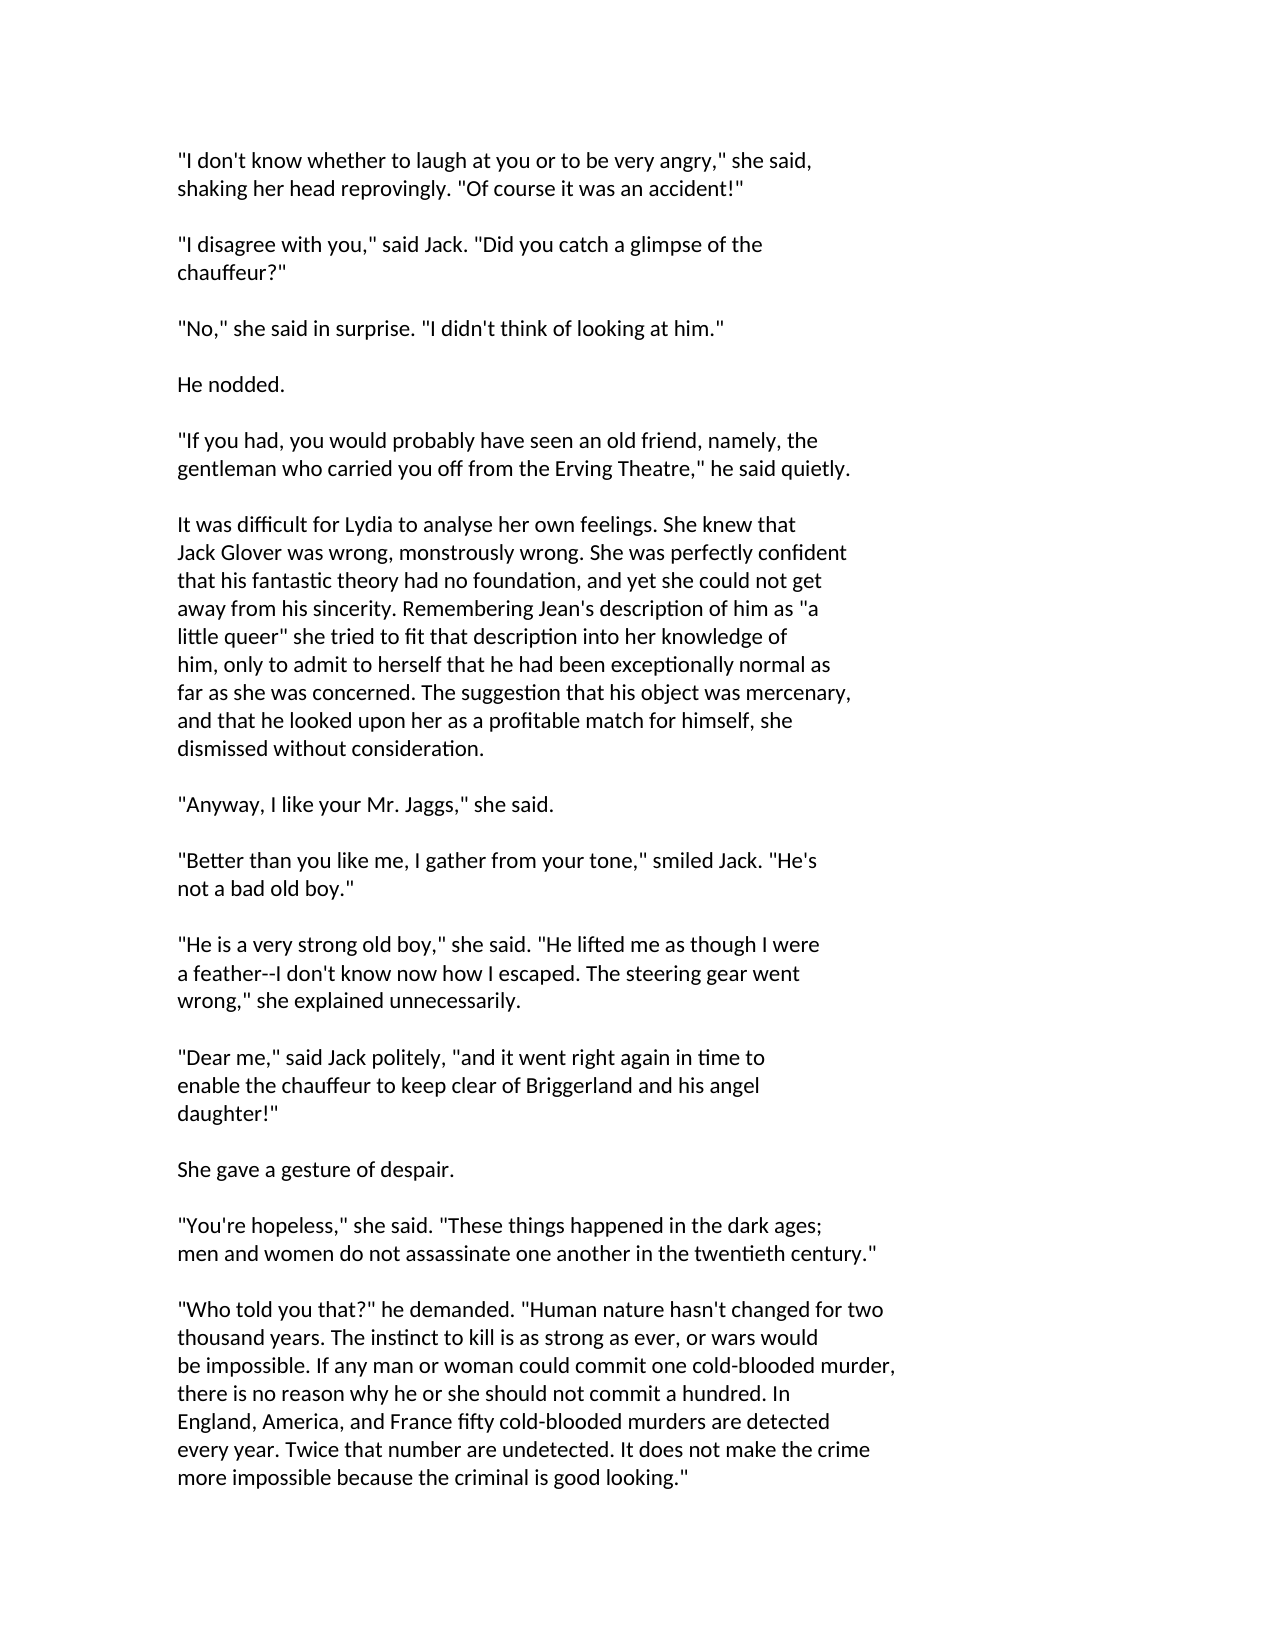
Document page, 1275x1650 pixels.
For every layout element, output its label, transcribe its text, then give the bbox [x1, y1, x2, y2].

text away from his sincerity. Remembering Jean's description of him as "a [177, 594, 1186, 622]
text shaking her head reprovingly. "Of course it was an accident!" [177, 174, 1186, 202]
text there is no reason why he or she should not commit a hundred. In [177, 1379, 1186, 1407]
text "I don't know whether to laugh at you or to be very angry," she said, [177, 146, 1186, 174]
text every year. Twice that number are undetected. It does not make the crime [177, 1435, 1186, 1463]
text Jack Glover was wrong, monstrously wrong. She was perfectly confident [177, 538, 1186, 566]
text be impossible. If any man or woman could commit one cold-blooded murder, [177, 1351, 1186, 1379]
text thousand years. The instinct to kill is as strong as ever, or wars would [177, 1323, 1186, 1351]
text England, America, and France fifty cold-blooded murders are detected [177, 1407, 1186, 1435]
text chauffeur?" [177, 258, 1186, 286]
text "No," she said in surprise. "I didn't think of looking at him." [177, 314, 1186, 342]
text dismissed without consideration. [177, 734, 1186, 762]
text "You're hopeless," she said. "These things happened in the dark ages; [177, 1211, 1186, 1239]
text It was difficult for Lydia to analyse her own feelings. She knew that [177, 510, 1186, 538]
text more impossible because the criminal is good looking." [177, 1463, 1186, 1491]
text "Better than you like me, I gather from your tone," smiled Jack. "He's [177, 847, 1186, 874]
text "Who told you that?" he demanded. "Human nature hasn't changed for two [177, 1295, 1186, 1323]
text He nodded. [177, 370, 1186, 398]
text not a bad old boy." [177, 874, 1186, 903]
text enable the chauffeur to keep clear of Briggerland and his angel [177, 1071, 1186, 1099]
text She gave a gesture of despair. [177, 1155, 1186, 1183]
text far as she was concerned. The suggestion that his object was mercenary, [177, 678, 1186, 706]
text him, only to admit to herself that he had been exceptionally normal as [177, 650, 1186, 678]
text and that he looked upon her as a profitable match for himself, she [177, 706, 1186, 734]
text men and women do not assassinate one another in the twentieth century." [177, 1239, 1186, 1267]
text little queer" she tried to fit that description into her knowledge of [177, 622, 1186, 650]
text that his fantastic theory had no foundation, and yet she could not get [177, 566, 1186, 594]
text "Anyway, I like your Mr. Jaggs," she said. [177, 791, 1186, 818]
text wrong," she explained unnecessarily. [177, 987, 1186, 1015]
text daughter!" [177, 1099, 1186, 1127]
text "He is a very strong old boy," she said. "He lifted me as though I were [177, 931, 1186, 959]
text a feather--I don't know now how I escaped. The steering gear went [177, 959, 1186, 987]
text gentleman who carried you off from the Erving Theatre," he said quietly. [177, 454, 1186, 482]
text "Dear me," said Jack politely, "and it went right again in time to [177, 1043, 1186, 1071]
text "If you had, you would probably have seen an old friend, namely, the [177, 426, 1186, 454]
text "I disagree with you," said Jack. "Did you catch a glimpse of the [177, 230, 1186, 258]
